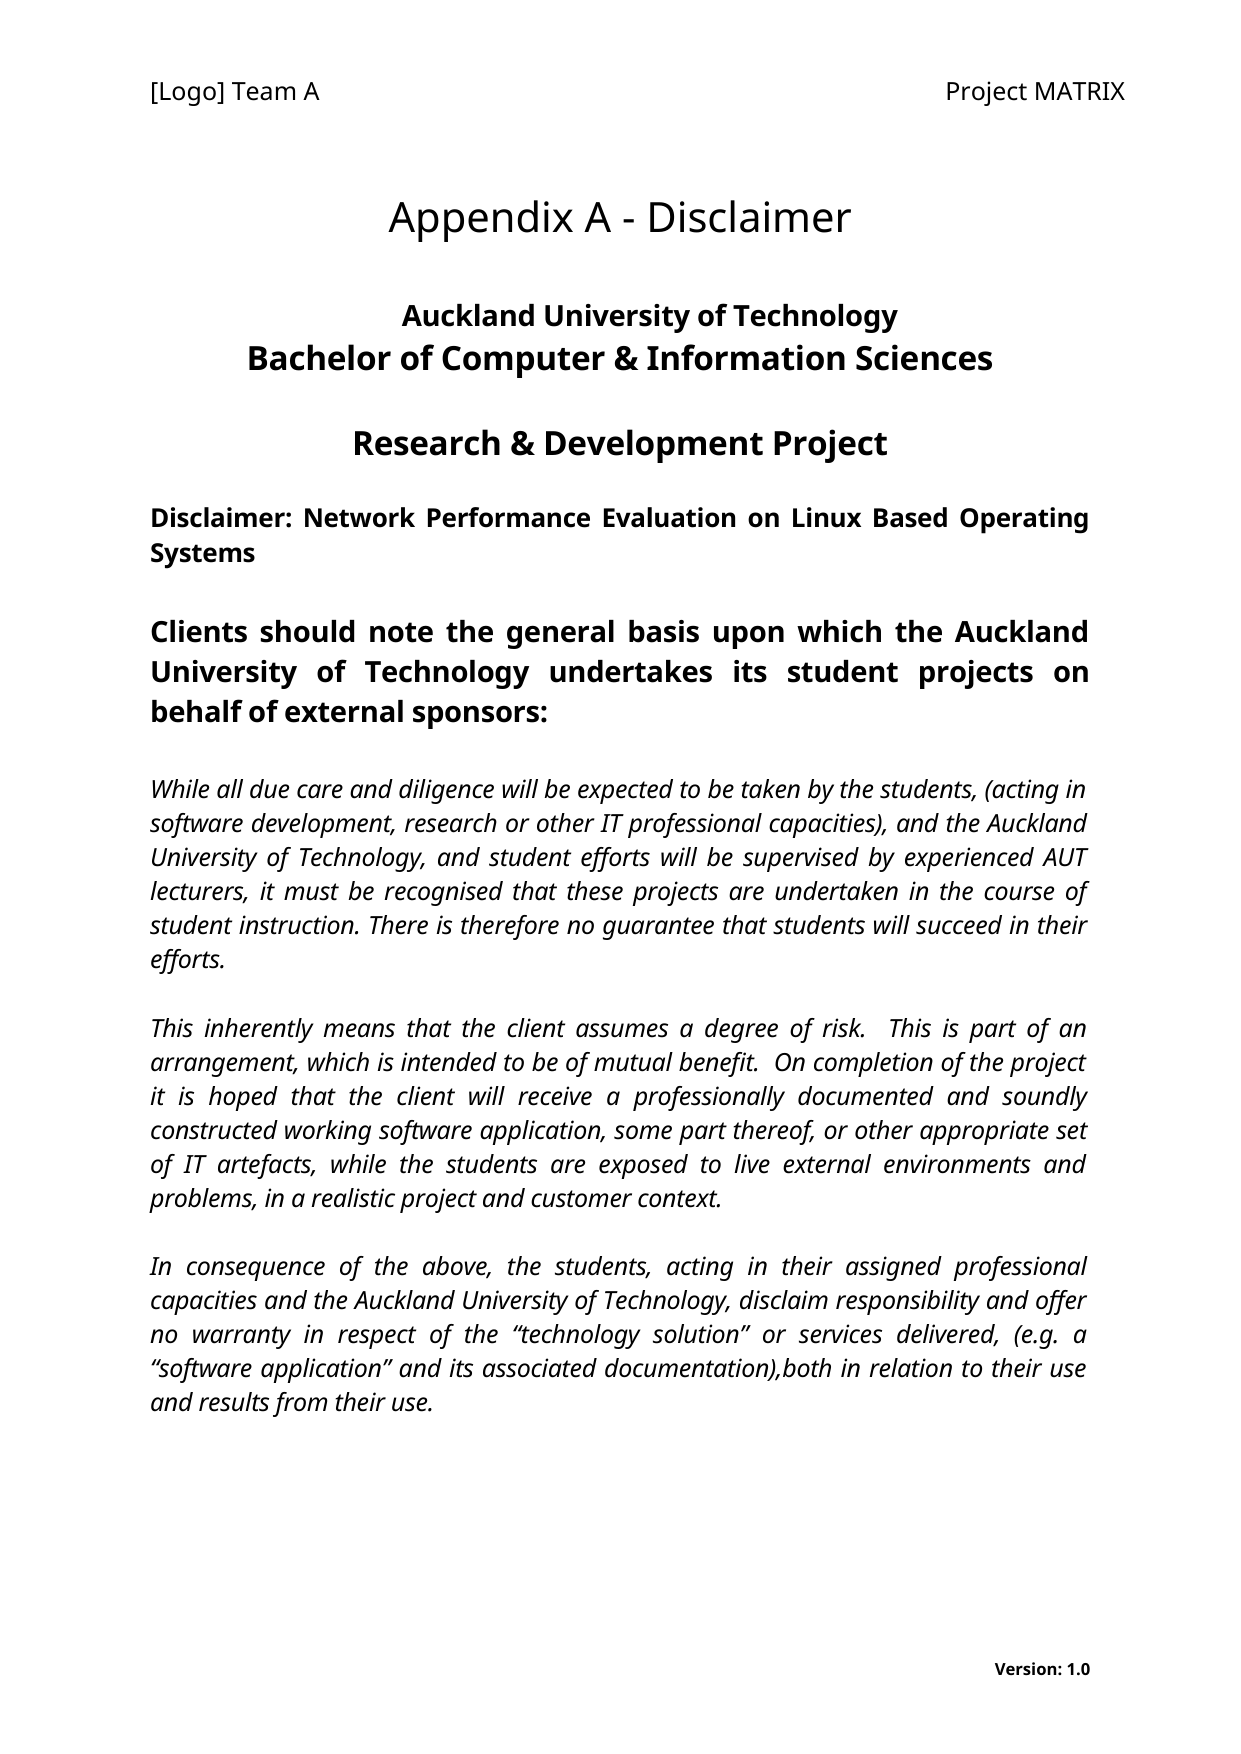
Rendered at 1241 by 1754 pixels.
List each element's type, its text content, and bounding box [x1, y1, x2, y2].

subtitle Appendix A - Disclaimer [150, 187, 1090, 244]
text While all due care and diligence will be expected to be taken by the students, (acting in software development, research or other IT professional capacities), and the Auckland University of Technology, and student efforts will be supervised by experienced AUT lecturers, it must be recognised that these projects are undertaken in the course of student instruction. There is therefore no guarantee that students will succeed in their efforts. [150, 772, 1090, 976]
text Research & Development Project [150, 420, 1090, 465]
text of Technology [209, 295, 1090, 335]
text Clients should note the general basis upon which the of Technology undertakes its student projects on behalf of external sponsors: [150, 612, 1090, 731]
text Disclaimer: Network Performance Evaluation on Linux Based Operating Systems [150, 499, 1090, 570]
text Bachelor of Computer & Information Sciences [150, 335, 1090, 380]
text This inherently means that the client assumes a degree of risk. This is part of an arrangement, which is intended to be of mutual benefit. On completion of the project it is hoped that the client will receive a professionally documented and soundly constructed working software application, some part thereof, or other appropriate set of IT artefacts, while the students are exposed to live external environments and problems, in a realistic project and customer context. [150, 1010, 1090, 1214]
text In consequence of the above, the students, acting in their assigned professional capacities and the Auckland University of Technology, disclaim responsibility and offer no warranty in respect of the “technology solution” or services delivered, (e.g. a “software application” and its associated documentation),both in relation to their use and results from their use. [150, 1249, 1090, 1419]
